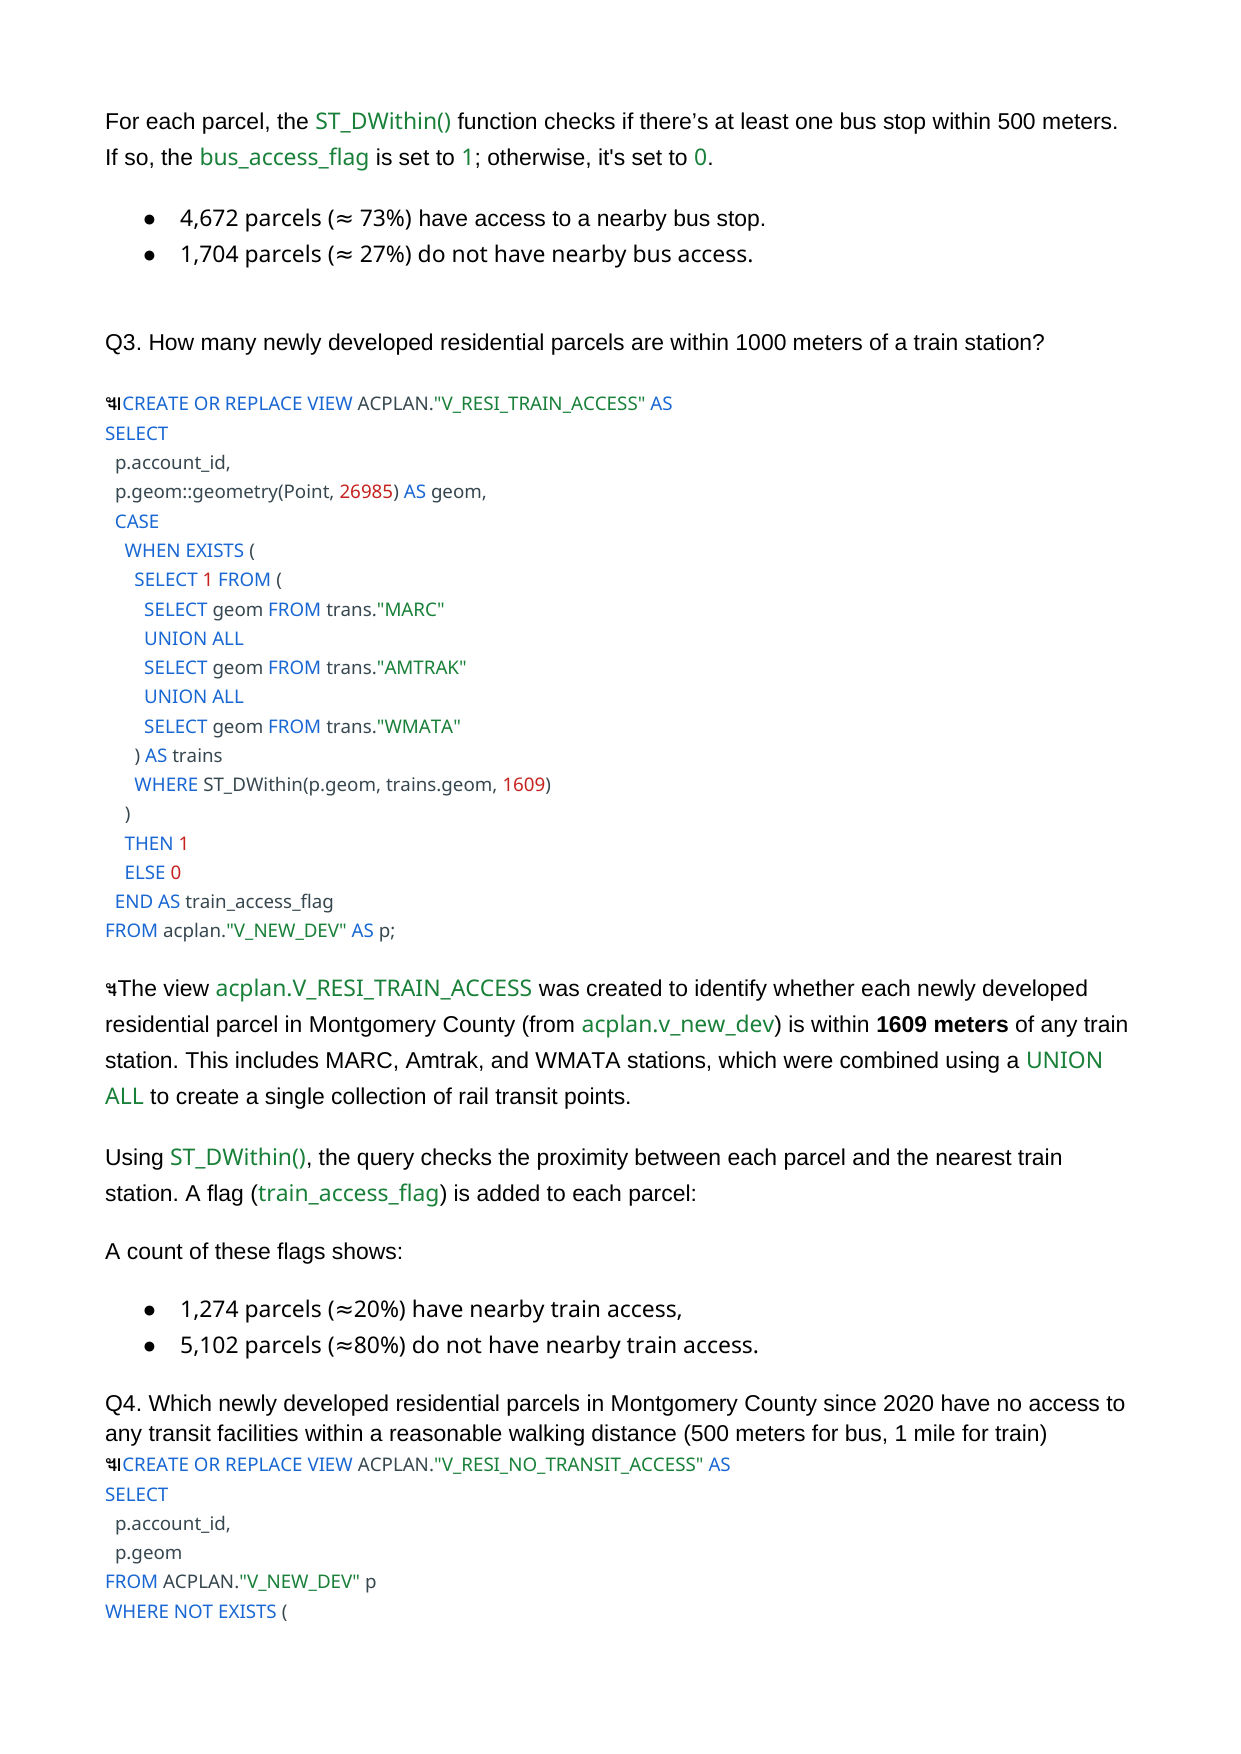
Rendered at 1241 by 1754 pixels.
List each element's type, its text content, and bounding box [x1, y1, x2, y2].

list 5,102 parcels (≈80%) do not have nearby train access. [142, 1329, 1135, 1360]
text CREATE OR REPLACE VIEW ACPLAN."V_RESI_TRAIN_ACCESS" AS [105, 389, 1135, 416]
text p.geom::geometry(Point, 26985) AS geom, [105, 479, 1135, 504]
text FROM ACPLAN."V_NEW_DEV" p [105, 1569, 1135, 1594]
text WHERE NOT EXISTS ( [105, 1598, 1135, 1624]
text FROM acplan."V_NEW_DEV" AS p; [105, 918, 1135, 943]
text ) AS trains [105, 742, 1135, 768]
text ELSE 0 [105, 859, 1135, 885]
text Q3. How many newly developed residential parcels are within 1000 meters of a train station? [105, 329, 1135, 355]
text SELECT geom FROM trans."AMTRAK" [105, 654, 1135, 680]
text Using ST_DWithin(), the query checks the proximity between each parcel and the nearest train station. A flag (train_access_flag) is added to each parcel: [105, 1141, 1135, 1208]
text WHEN EXISTS ( [105, 537, 1135, 563]
text p.account_id, [105, 449, 1135, 475]
text Q4. Which newly developed residential parcels in Montgomery County since 2020 have no access to any transit facilities within a reasonable walking distance (500 meters for bus, 1 mile for train) [105, 1390, 1135, 1446]
text WHERE ST_DWithin(p.geom, trains.geom, 1609) [105, 771, 1135, 797]
text END AS train_access_flag [105, 888, 1135, 914]
list 4,672 parcels (≈ 73%) have access to a nearby bus stop. [142, 202, 1135, 233]
list 1,274 parcels (≈20%) have nearby train access, [142, 1293, 1135, 1324]
list 1,704 parcels (≈ 27%) do not have nearby bus access. [142, 238, 1135, 269]
text The view acplan.V_RESI_TRAIN_ACCESS was created to identify whether each newly developed residential parcel in Montgomery County (from acplan.v_new_dev) is within 1609 meters of any train station. This includes MARC, Amtrak, and WMATA stations, which were combined using a UNION ALL to create a single collection of rail transit points. [105, 972, 1135, 1111]
text UNION ALL [105, 684, 1135, 709]
text SELECT geom FROM trans."MARC" [105, 596, 1135, 621]
text CREATE OR REPLACE VIEW ACPLAN."V_RESI_NO_TRANSIT_ACCESS" AS [105, 1450, 1135, 1477]
text ) [105, 801, 1135, 826]
text p.geom [105, 1539, 1135, 1565]
text SELECT geom FROM trans."WMATA" [105, 713, 1135, 738]
text p.account_id, [105, 1510, 1135, 1536]
text UNION ALL [105, 625, 1135, 651]
text A count of these flags shows: [105, 1238, 1135, 1264]
text THEN 1 [105, 830, 1135, 856]
text SELECT [105, 1481, 1135, 1507]
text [105, 105, 1135, 172]
text CASE [105, 508, 1135, 533]
text SELECT 1 FROM ( [105, 567, 1135, 592]
text SELECT [105, 420, 1135, 446]
